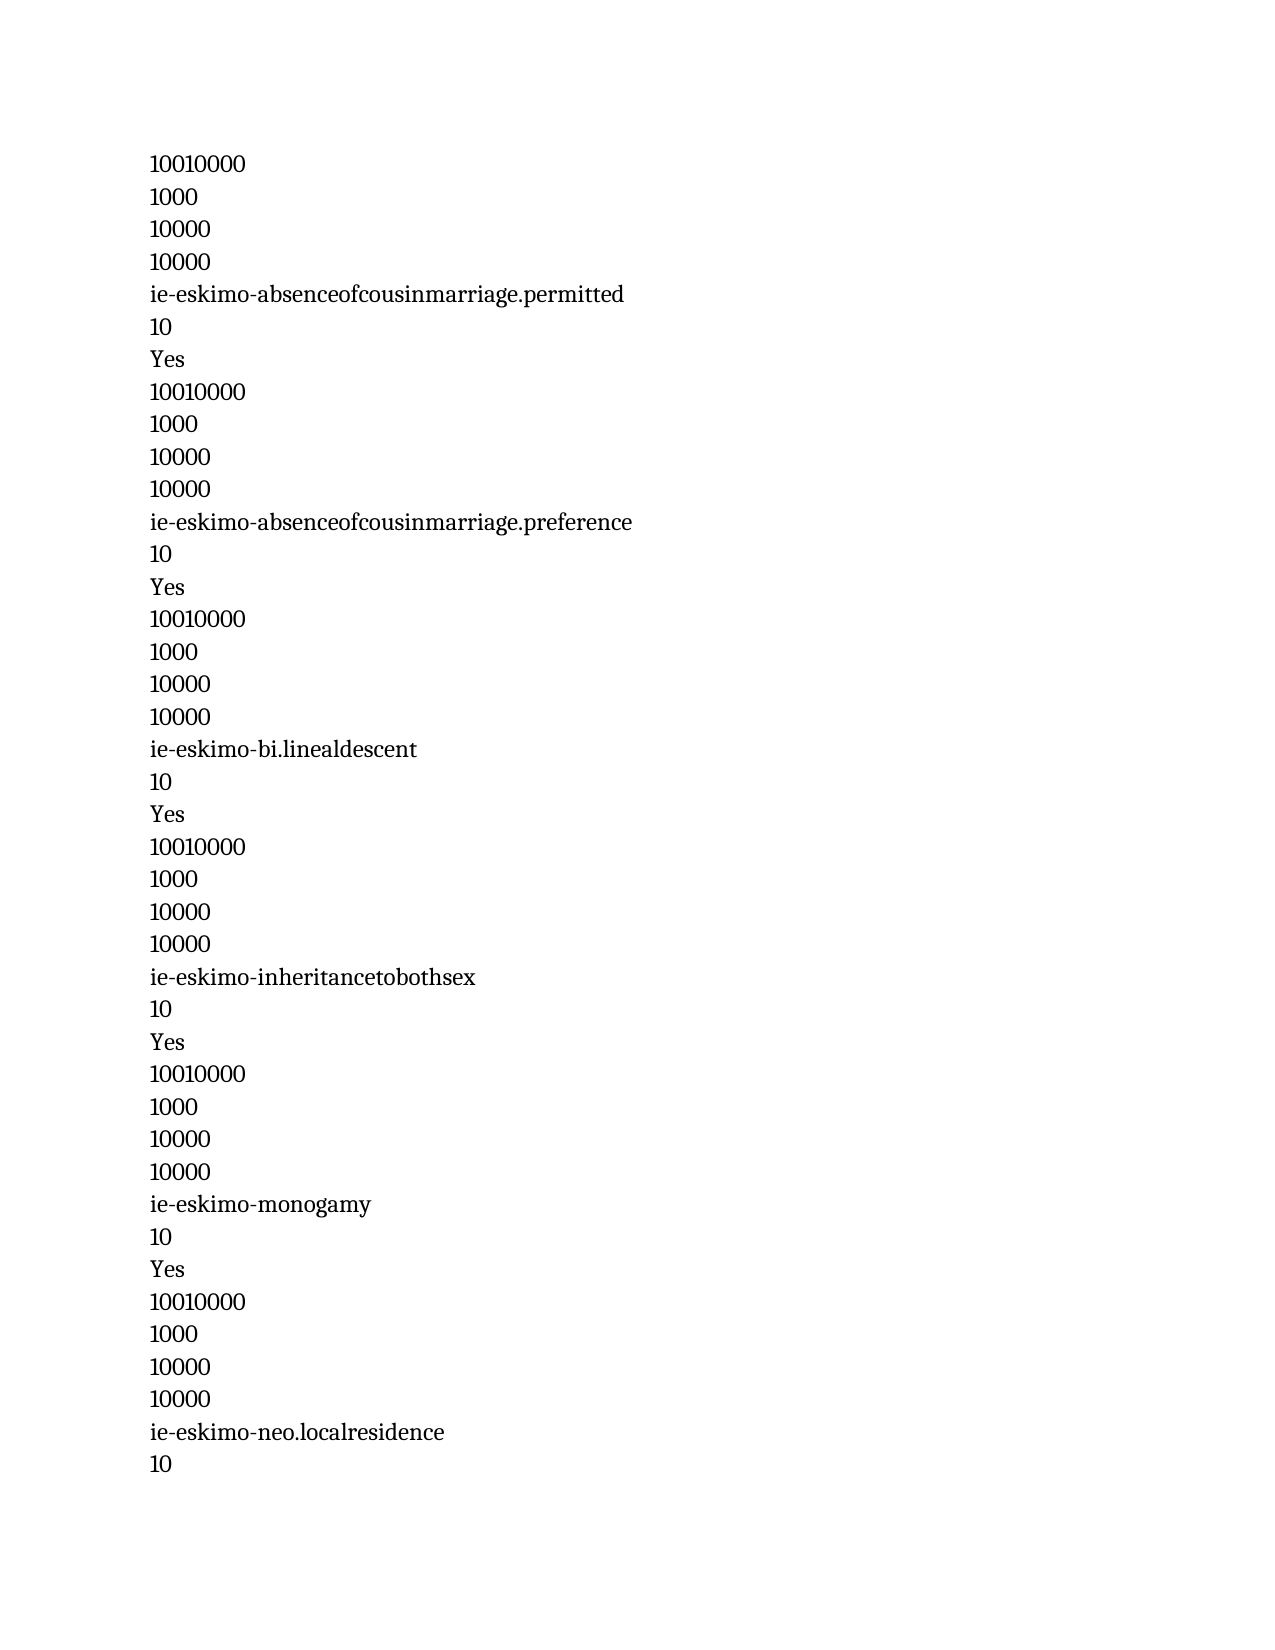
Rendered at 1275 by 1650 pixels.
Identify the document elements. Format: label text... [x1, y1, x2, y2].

text 10000 [150, 1385, 1125, 1414]
text 10010000 [150, 605, 1125, 634]
text ie-eskimo-inheritancetobothsex [150, 962, 1125, 991]
text 1000 [150, 1320, 1125, 1349]
text 1000 [150, 182, 1125, 211]
text 10000 [150, 1157, 1125, 1186]
text 10010000 [150, 832, 1125, 861]
text 10000 [150, 930, 1125, 959]
text 10010000 [150, 1060, 1125, 1089]
text Yes [150, 572, 1125, 601]
text 10 [150, 1450, 1125, 1479]
text 10010000 [150, 150, 1125, 179]
text 10000 [150, 247, 1125, 276]
text 10000 [150, 442, 1125, 471]
text 10000 [150, 1352, 1125, 1381]
text Yes [150, 345, 1125, 374]
text Yes [150, 1255, 1125, 1284]
text 1000 [150, 1092, 1125, 1121]
text 10000 [150, 897, 1125, 926]
text ie-eskimo-neo.localresidence [150, 1417, 1125, 1446]
text 10 [150, 767, 1125, 796]
text 10 [150, 312, 1125, 341]
text 10010000 [150, 1287, 1125, 1316]
text 10 [150, 995, 1125, 1024]
text ie-eskimo-absenceofcousinmarriage.permitted [150, 280, 1125, 309]
text 1000 [150, 637, 1125, 666]
text 1000 [150, 410, 1125, 439]
text 10000 [150, 702, 1125, 731]
text 10010000 [150, 377, 1125, 406]
text ie-eskimo-bi.linealdescent [150, 735, 1125, 764]
text ie-eskimo-absenceofcousinmarriage.preference [150, 507, 1125, 536]
text 10000 [150, 1125, 1125, 1154]
text 1000 [150, 865, 1125, 894]
text 10000 [150, 475, 1125, 504]
text Yes [150, 800, 1125, 829]
text ie-eskimo-monogamy [150, 1190, 1125, 1219]
text Yes [150, 1027, 1125, 1056]
text 10 [150, 1222, 1125, 1251]
text 10000 [150, 215, 1125, 244]
text 10000 [150, 670, 1125, 699]
text 10 [150, 540, 1125, 569]
